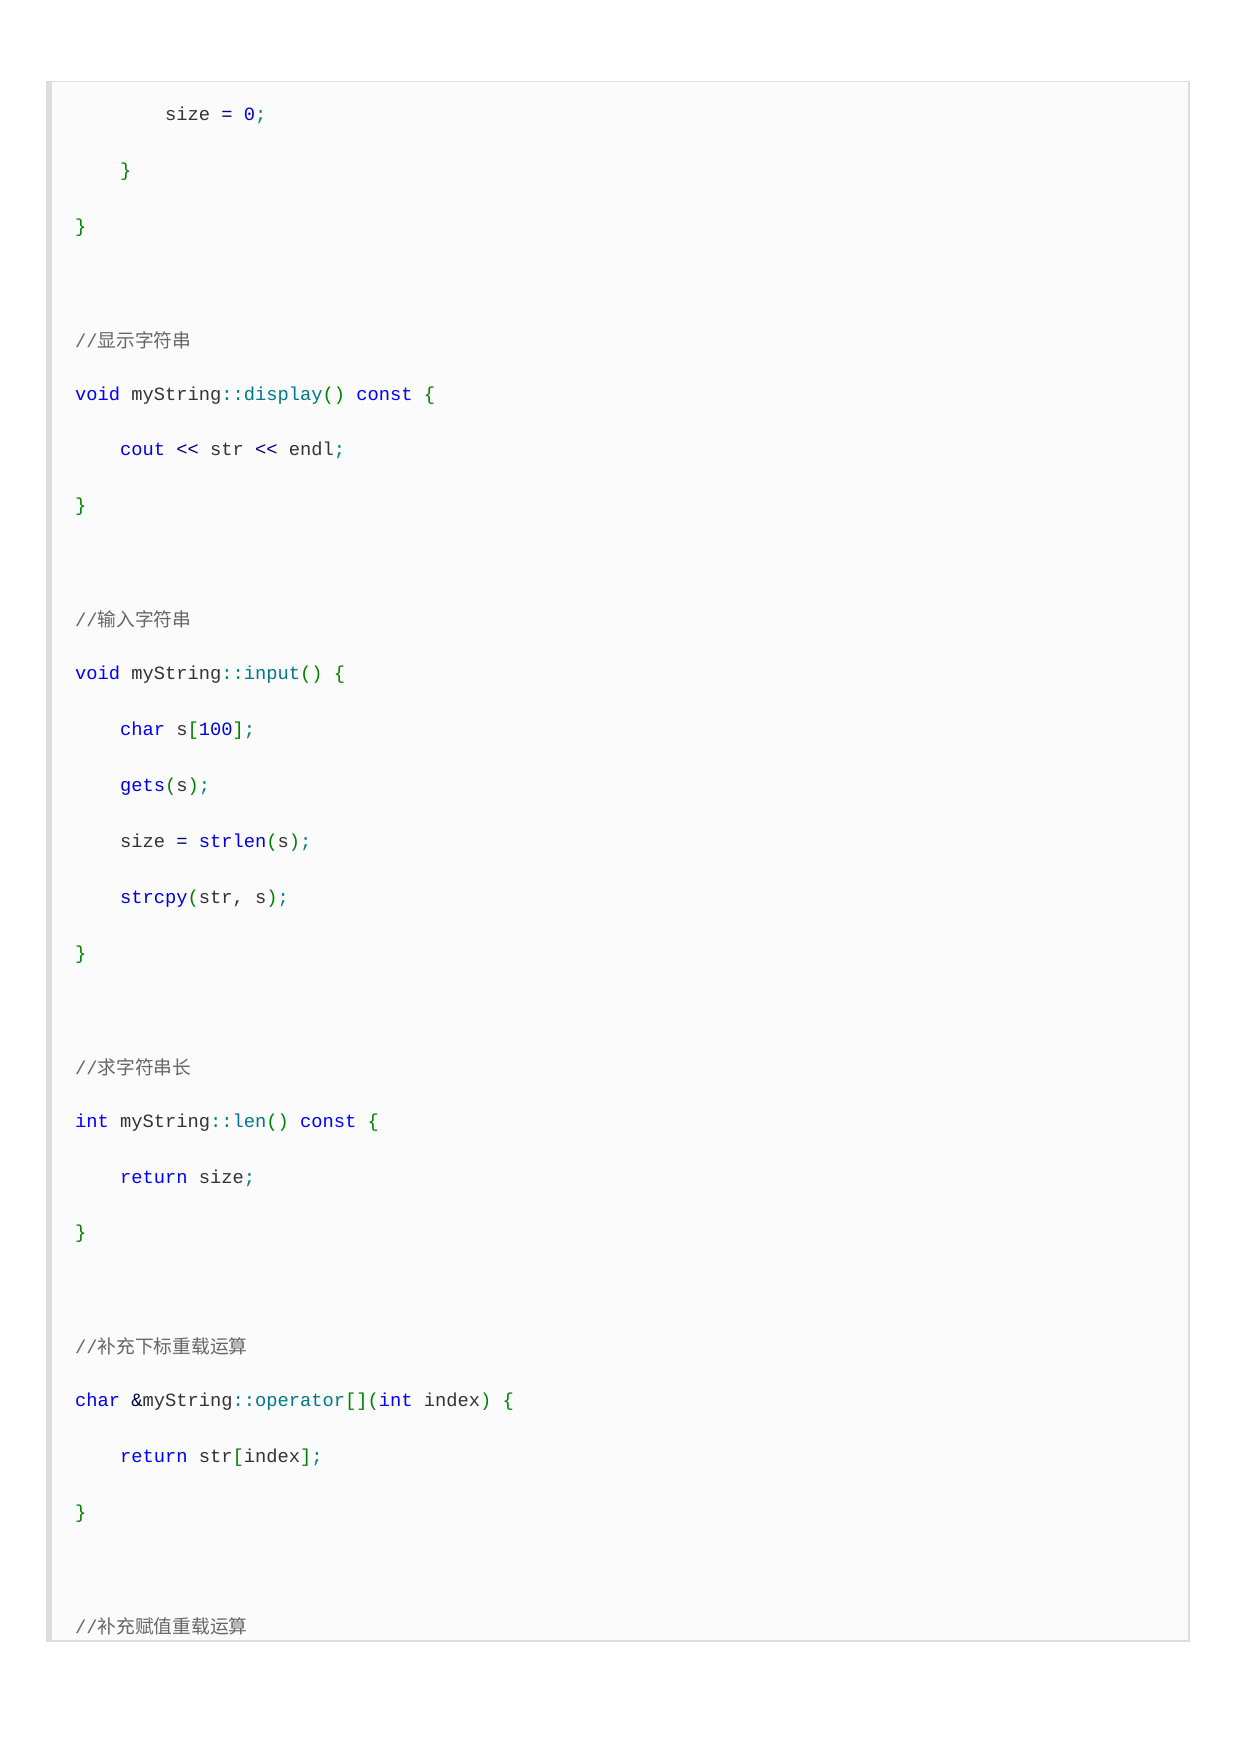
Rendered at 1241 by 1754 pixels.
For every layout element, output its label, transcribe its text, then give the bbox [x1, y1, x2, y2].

text //输入字符串 [52, 584, 1188, 635]
text strcpy(str, s); [52, 864, 1188, 914]
text void myString::display() const { [52, 360, 1188, 411]
text //求字符串长 [52, 1032, 1188, 1082]
text size = strlen(s); [52, 808, 1188, 859]
text //显示字符串 [52, 304, 1188, 355]
text size = 0; [52, 82, 1188, 131]
text } [52, 193, 1188, 243]
text return size; [52, 1143, 1188, 1194]
text } [52, 137, 1188, 187]
text cout << str << endl; [52, 416, 1188, 467]
text } [52, 920, 1188, 971]
text void myString::input() { [52, 640, 1188, 691]
text return str[index]; [52, 1423, 1188, 1474]
text char s[100]; [52, 696, 1188, 747]
text gets(s); [52, 752, 1188, 803]
text char &myString::operator[](int index) { [52, 1367, 1188, 1418]
text //补充赋值重载运算 [52, 1591, 1188, 1640]
text int myString::len() const { [52, 1088, 1188, 1138]
text } [52, 1199, 1188, 1250]
text } [52, 1479, 1188, 1530]
text //补充下标重载运算 [52, 1311, 1188, 1362]
text } [52, 472, 1188, 523]
